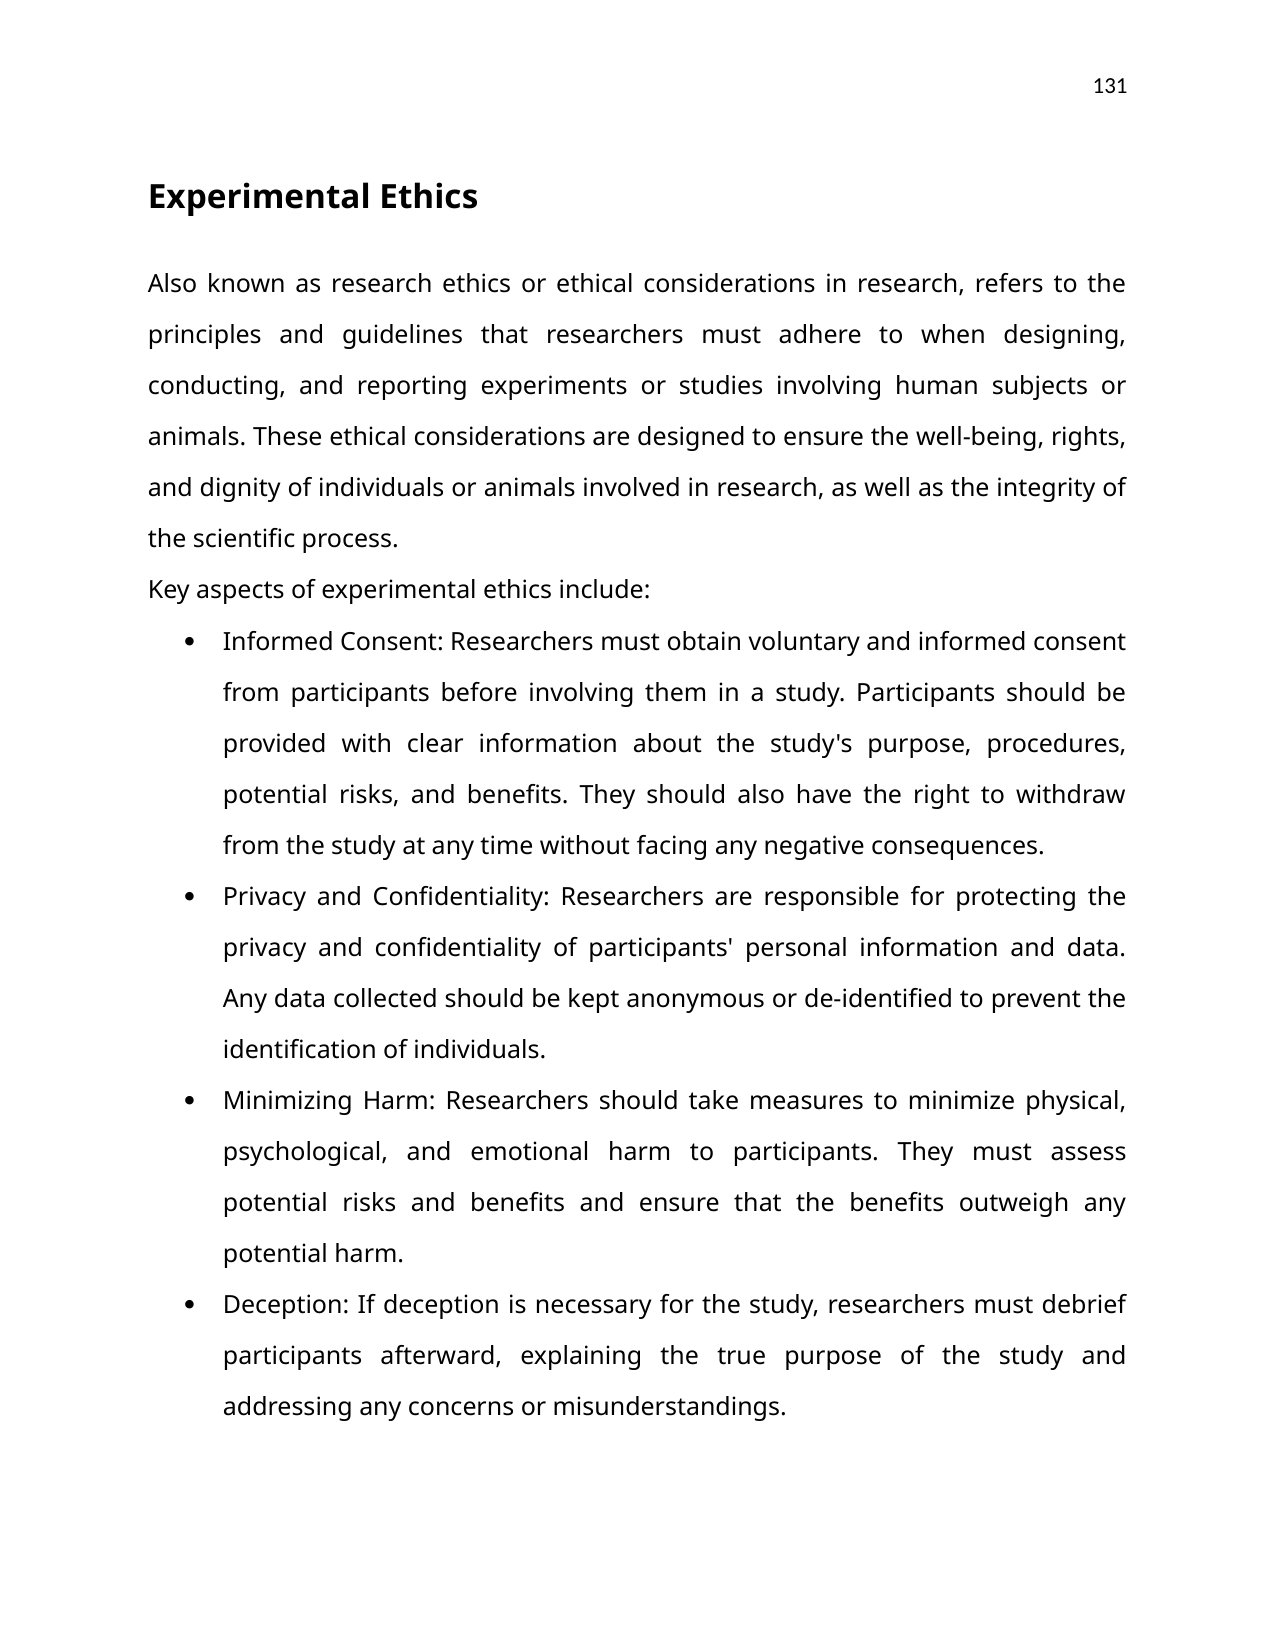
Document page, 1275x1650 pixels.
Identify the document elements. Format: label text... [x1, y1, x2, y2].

list Minimizing Harm: Researchers should take measures to minimize physical, psychological, and emotional harm to participants. They must assess potential risks and benefits and ensure that the benefits outweigh any potential harm. [185, 1082, 1127, 1270]
list Privacy and Confidentiality: Researchers are responsible for protecting the privacy and confidentiality of participants' personal information and data. Any data collected should be kept anonymous or de-identified to prevent the identification of individuals. [185, 878, 1127, 1066]
list Deception: If deception is necessary for the study, researchers must debrief participants afterward, explaining the true purpose of the study and addressing any concerns or misunderstandings. [185, 1287, 1127, 1423]
text Key aspects of experimental ethics include: [148, 572, 1127, 606]
list Informed Consent: Researchers must obtain voluntary and informed consent from participants before involving them in a study. Participants should be provided with clear information about the study's purpose, procedures, potential risks, and benefits. They should also have the right to withdraw from the study at any time without facing any negative consequences. [185, 623, 1127, 861]
text Also known as research ethics or ethical considerations in research, refers to the principles and guidelines that researchers must adhere to when designing, conducting, and reporting experiments or studies involving human subjects or animals. These ethical considerations are designed to ensure the well-being, rights, and dignity of individuals or animals involved in research, as well as the integrity of the scientific process. [148, 266, 1127, 555]
text Experimental Ethics [148, 173, 1127, 218]
